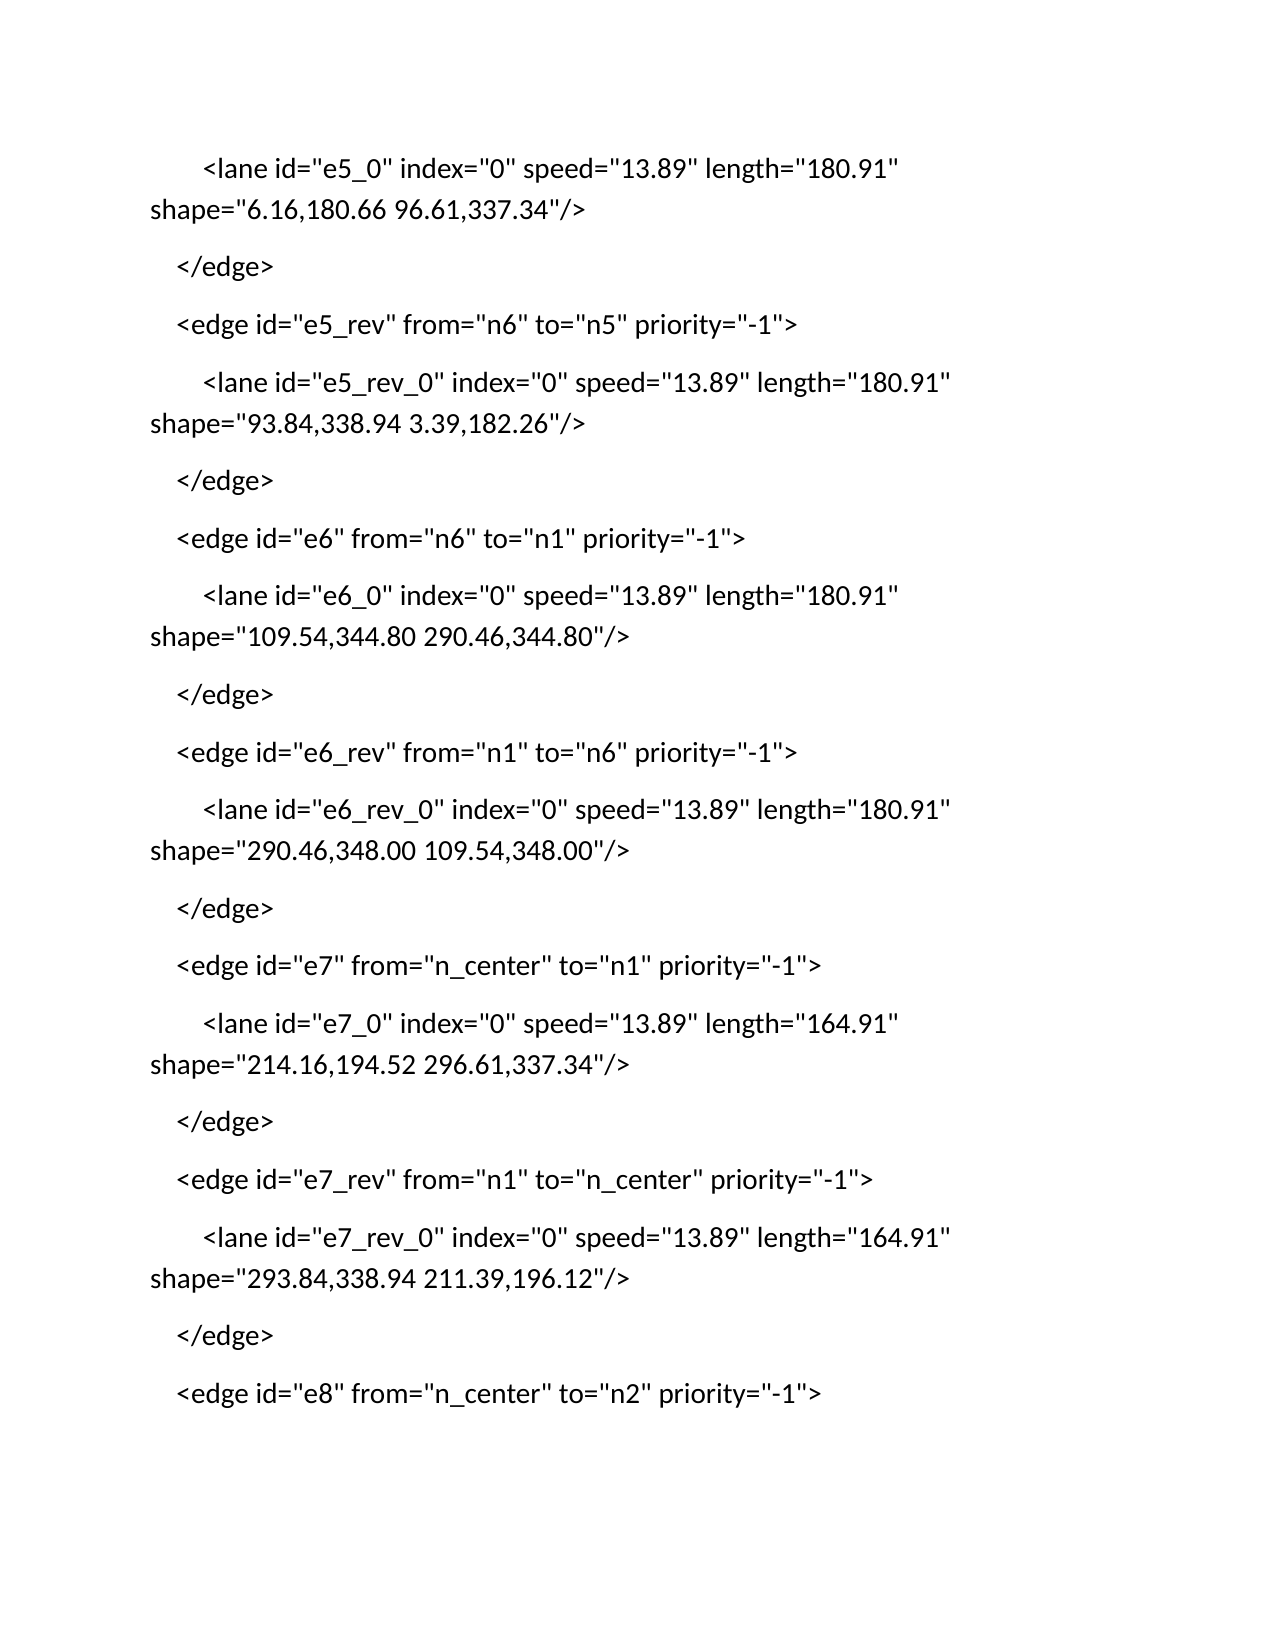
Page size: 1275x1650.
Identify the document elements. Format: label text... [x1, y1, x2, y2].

text <edge id="e6" from="n6" to="n1" priority="-1"> [150, 520, 1125, 556]
text </edge> [150, 1317, 1125, 1353]
text </edge> [150, 248, 1125, 284]
text <edge id="e8" from="n_center" to="n2" priority="-1"> [150, 1375, 1125, 1411]
text <lane id="e6_0" index="0" speed="13.89" length="180.91" shape="109.54,344.80 290.46,344.80"/> [150, 577, 1125, 654]
text <lane id="e7_rev_0" index="0" speed="13.89" length="164.91" shape="293.84,338.94 211.39,196.12"/> [150, 1219, 1125, 1295]
text <edge id="e7_rev" from="n1" to="n_center" priority="-1"> [150, 1161, 1125, 1197]
text <lane id="e7_0" index="0" speed="13.89" length="164.91" shape="214.16,194.52 296.61,337.34"/> [150, 1005, 1125, 1082]
text <lane id="e5_rev_0" index="0" speed="13.89" length="180.91" shape="93.84,338.94 3.39,182.26"/> [150, 364, 1125, 440]
text <edge id="e5_rev" from="n6" to="n5" priority="-1"> [150, 306, 1125, 342]
text <edge id="e7" from="n_center" to="n1" priority="-1"> [150, 947, 1125, 983]
text </edge> [150, 676, 1125, 712]
text </edge> [150, 890, 1125, 925]
text </edge> [150, 1103, 1125, 1139]
text <edge id="e6_rev" from="n1" to="n6" priority="-1"> [150, 734, 1125, 769]
text <lane id="e6_rev_0" index="0" speed="13.89" length="180.91" shape="290.46,348.00 109.54,348.00"/> [150, 791, 1125, 868]
text </edge> [150, 462, 1125, 498]
text <lane id="e5_0" index="0" speed="13.89" length="180.91" shape="6.16,180.66 96.61,337.34"/> [150, 150, 1125, 227]
